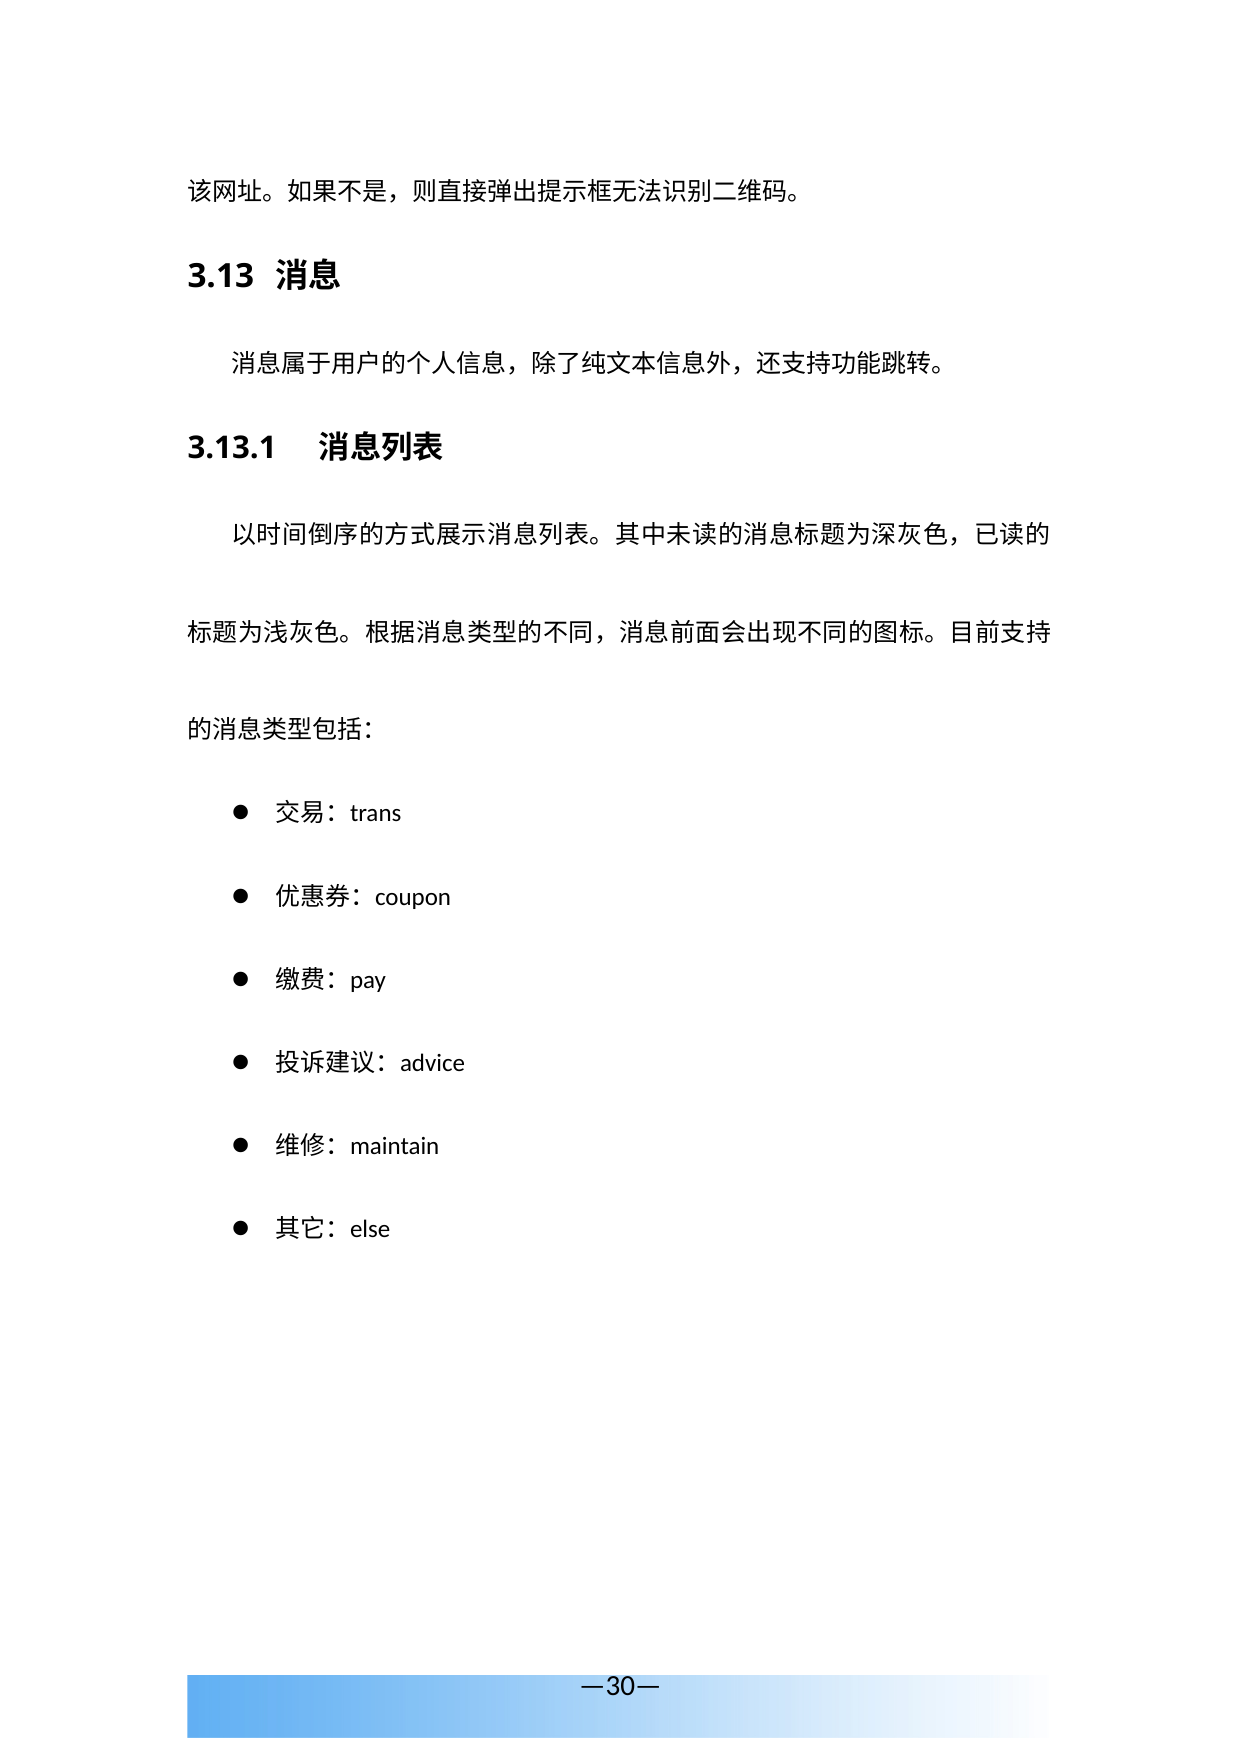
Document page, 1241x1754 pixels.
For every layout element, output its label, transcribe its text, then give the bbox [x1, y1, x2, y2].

subtitle 消息列表 [187, 413, 1053, 478]
list 投诉建议：advice [231, 1028, 1053, 1093]
list 优惠券：coupon [231, 862, 1053, 927]
list 其它：else [231, 1194, 1053, 1259]
picture [187, 1675, 1050, 1738]
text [187, 157, 1053, 222]
text 以时间倒序的方式展示消息列表。其中未读的消息标题为深灰色，已读的标题为浅灰色。根据消息类型的不同，消息前面会出现不同的图标。目前支持的消息类型包括： [187, 500, 1053, 760]
list 缴费：pay [231, 945, 1053, 1010]
list 交易：trans [231, 778, 1053, 843]
list 维修：maintain [231, 1111, 1053, 1176]
subtitle 消息 [187, 240, 1053, 305]
text 消息属于用户的个人信息，除了纯文本信息外，还支持功能跳转。 [187, 329, 1053, 394]
